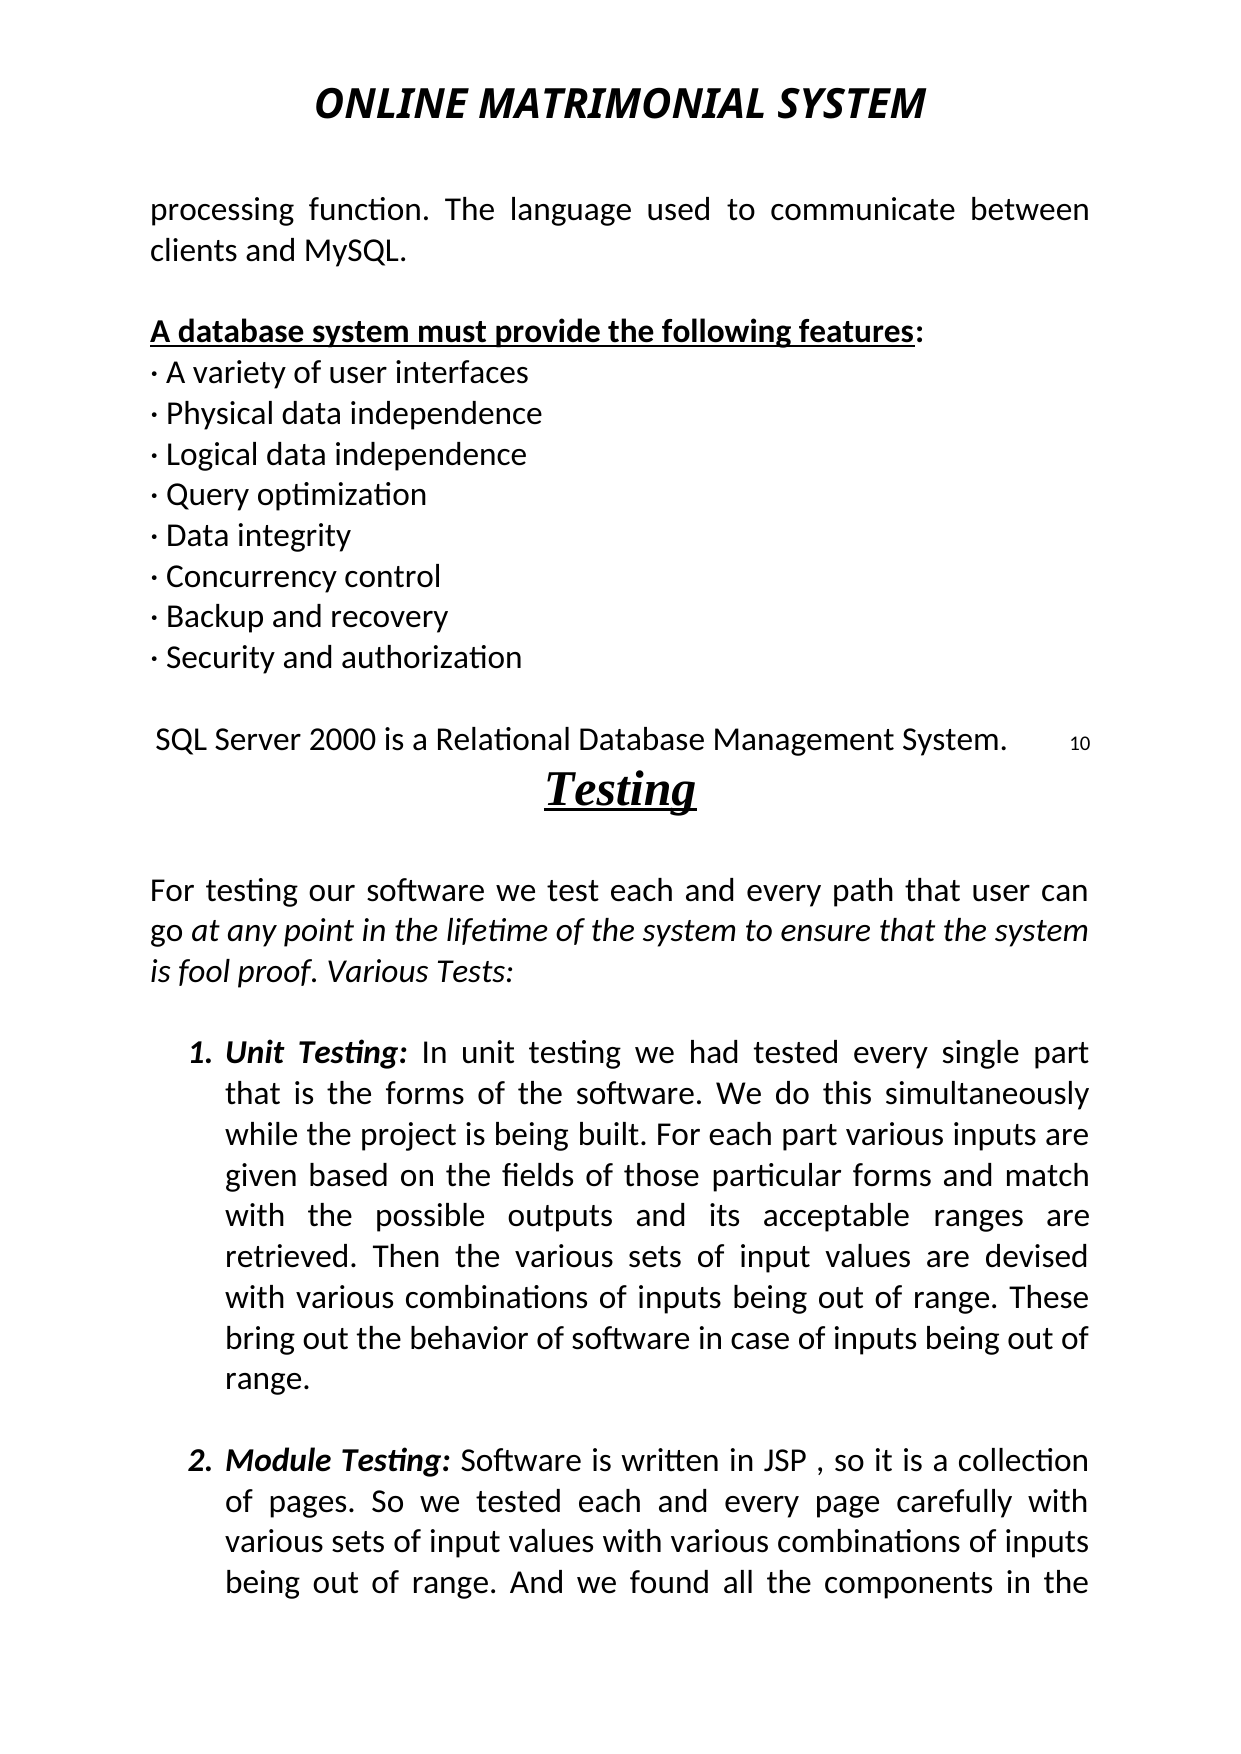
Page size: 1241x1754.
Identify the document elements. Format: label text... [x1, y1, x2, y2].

text · Data integrity [150, 514, 1090, 555]
text Testing [150, 758, 1090, 816]
text · Backup and recovery [150, 596, 1090, 636]
text A database system must provide the following features: [150, 310, 1090, 351]
text · Logical data independence [150, 433, 1090, 473]
text SQL Server 2000 is a Relational Database Management System. 10 [150, 718, 1090, 758]
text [150, 188, 1090, 270]
list Unit Testing: In unit testing we had tested every single part that is the forms of the software. We do this simultaneously while the project is being built. For each part various inputs are given based on the fields of those particular forms and match with the possible outputs and its acceptable ranges are retrieved. Then the various sets of input values are devised with various combinations of inputs being out of range. These bring out the behavior of software in case of inputs being out of range. [187, 1032, 1090, 1398]
text · A variety of user interfaces [150, 351, 1090, 392]
text For testing our software we test each and every path that user can go at any point in the lifetime of the system to ensure that the system is fool proof. Various Tests: [150, 869, 1090, 991]
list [187, 1439, 1090, 1602]
text · Physical data independence [150, 392, 1090, 433]
text · Concurrency control [150, 555, 1090, 596]
text · Security and authorization [150, 636, 1090, 677]
text · Query optimization [150, 473, 1090, 514]
